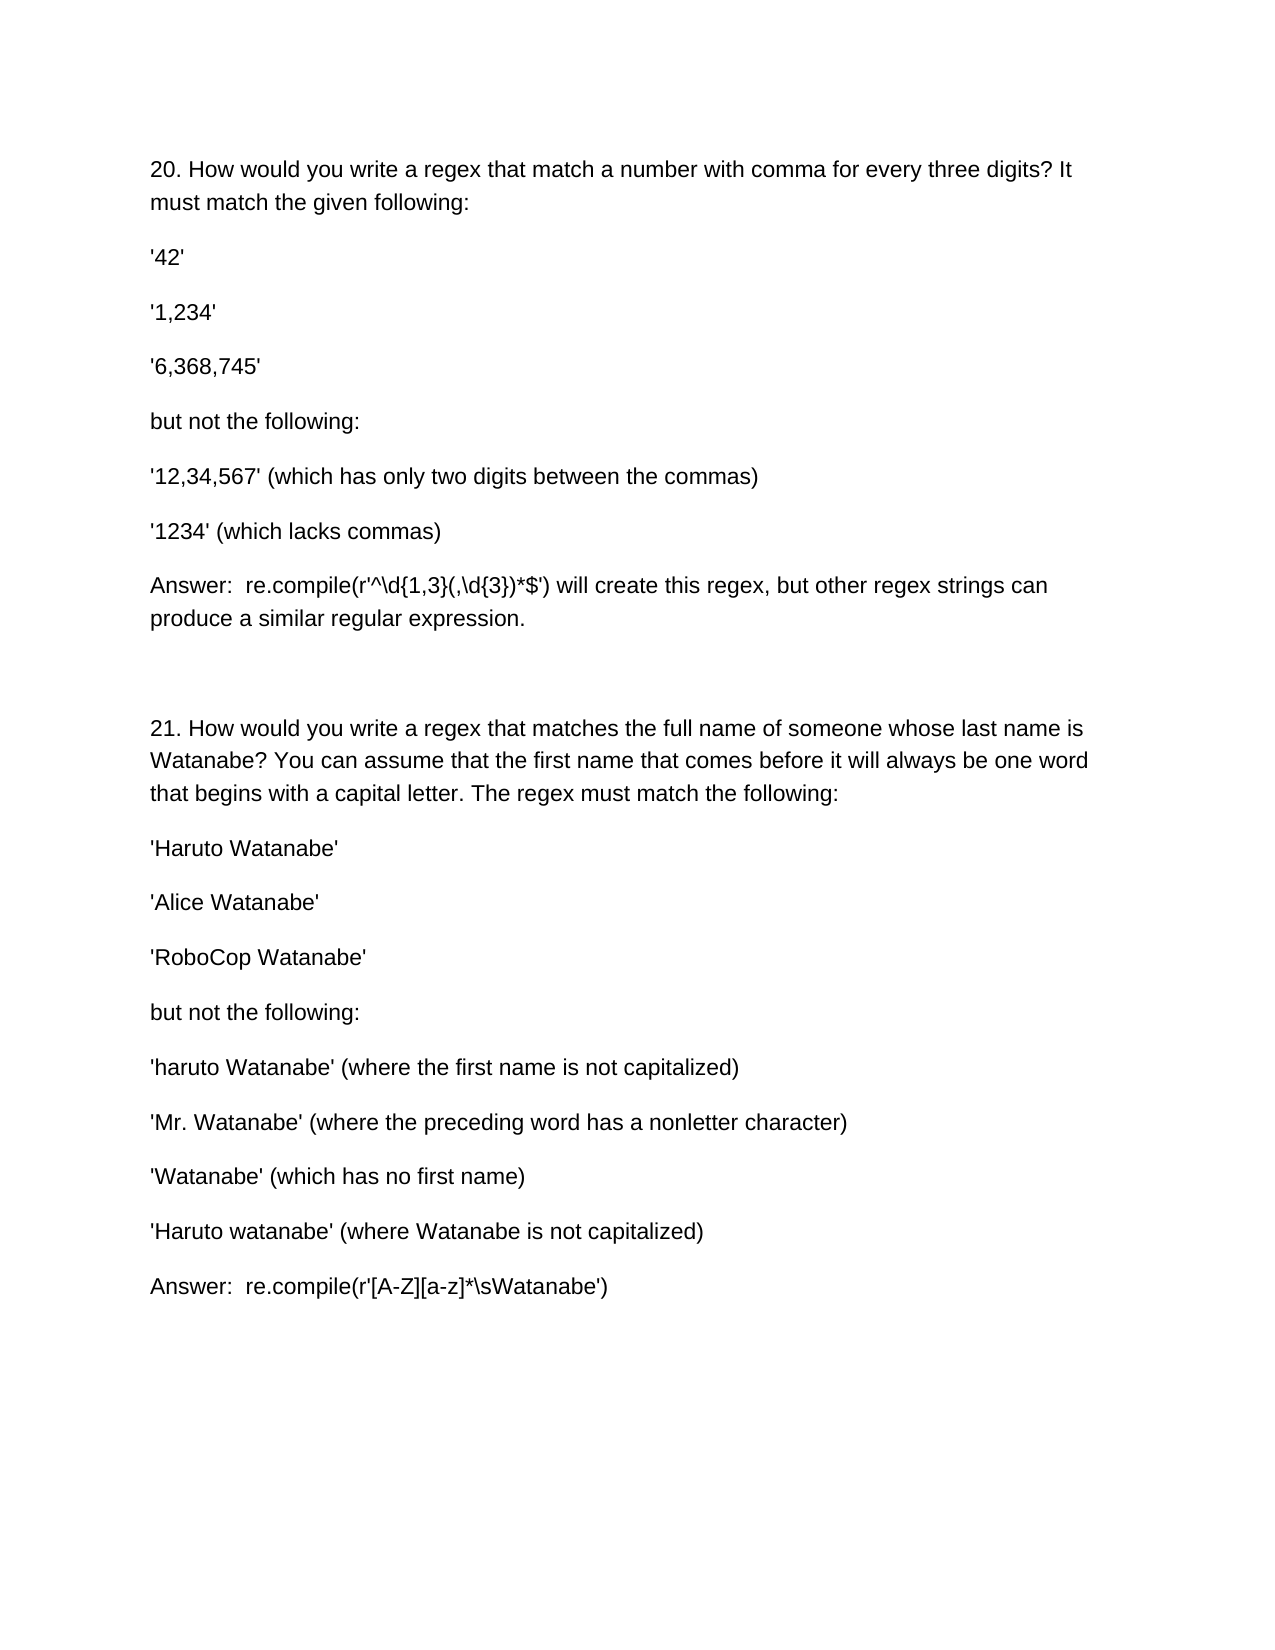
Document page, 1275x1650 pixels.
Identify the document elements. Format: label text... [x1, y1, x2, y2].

text '12,34,567' (which has only two digits between the commas) [150, 457, 1125, 489]
text '1,234' [150, 292, 1125, 325]
text 'Haruto watanabe' (where Watanabe is not capitalized) [150, 1212, 1125, 1244]
text 'Haruto Watanabe' [150, 828, 1125, 861]
text '42' [150, 237, 1125, 270]
text '1234' (which lacks commas) [150, 511, 1125, 544]
text 'Alice Watanabe' [150, 883, 1125, 916]
text 'Mr. Watanabe' (where the preceding word has a nonletter character) [150, 1102, 1125, 1135]
text Answer: re.compile(r'[A-Z][a-z]*\sWatanabe') [150, 1267, 1125, 1299]
text but not the following: [150, 993, 1125, 1025]
text but not the following: [150, 402, 1125, 434]
text '6,368,745' [150, 347, 1125, 379]
text 'RoboCop Watanabe' [150, 938, 1125, 971]
text 'Watanabe' (which has no first name) [150, 1157, 1125, 1190]
text 21. How would you write a regex that matches the full name of someone whose last name is Watanabe? You can assume that the first name that comes before it will always be one word that begins with a capital letter. The regex must match the following: [150, 708, 1125, 806]
text 20. How would you write a regex that match a number with comma for every three digits? It must match the given following: [150, 150, 1125, 215]
text Answer: re.compile(r'^\d{1,3}(,\d{3})*$') will create this regex, but other regex strings can produce a similar regular expression. [150, 566, 1125, 631]
text 'haruto Watanabe' (where the first name is not capitalized) [150, 1047, 1125, 1080]
